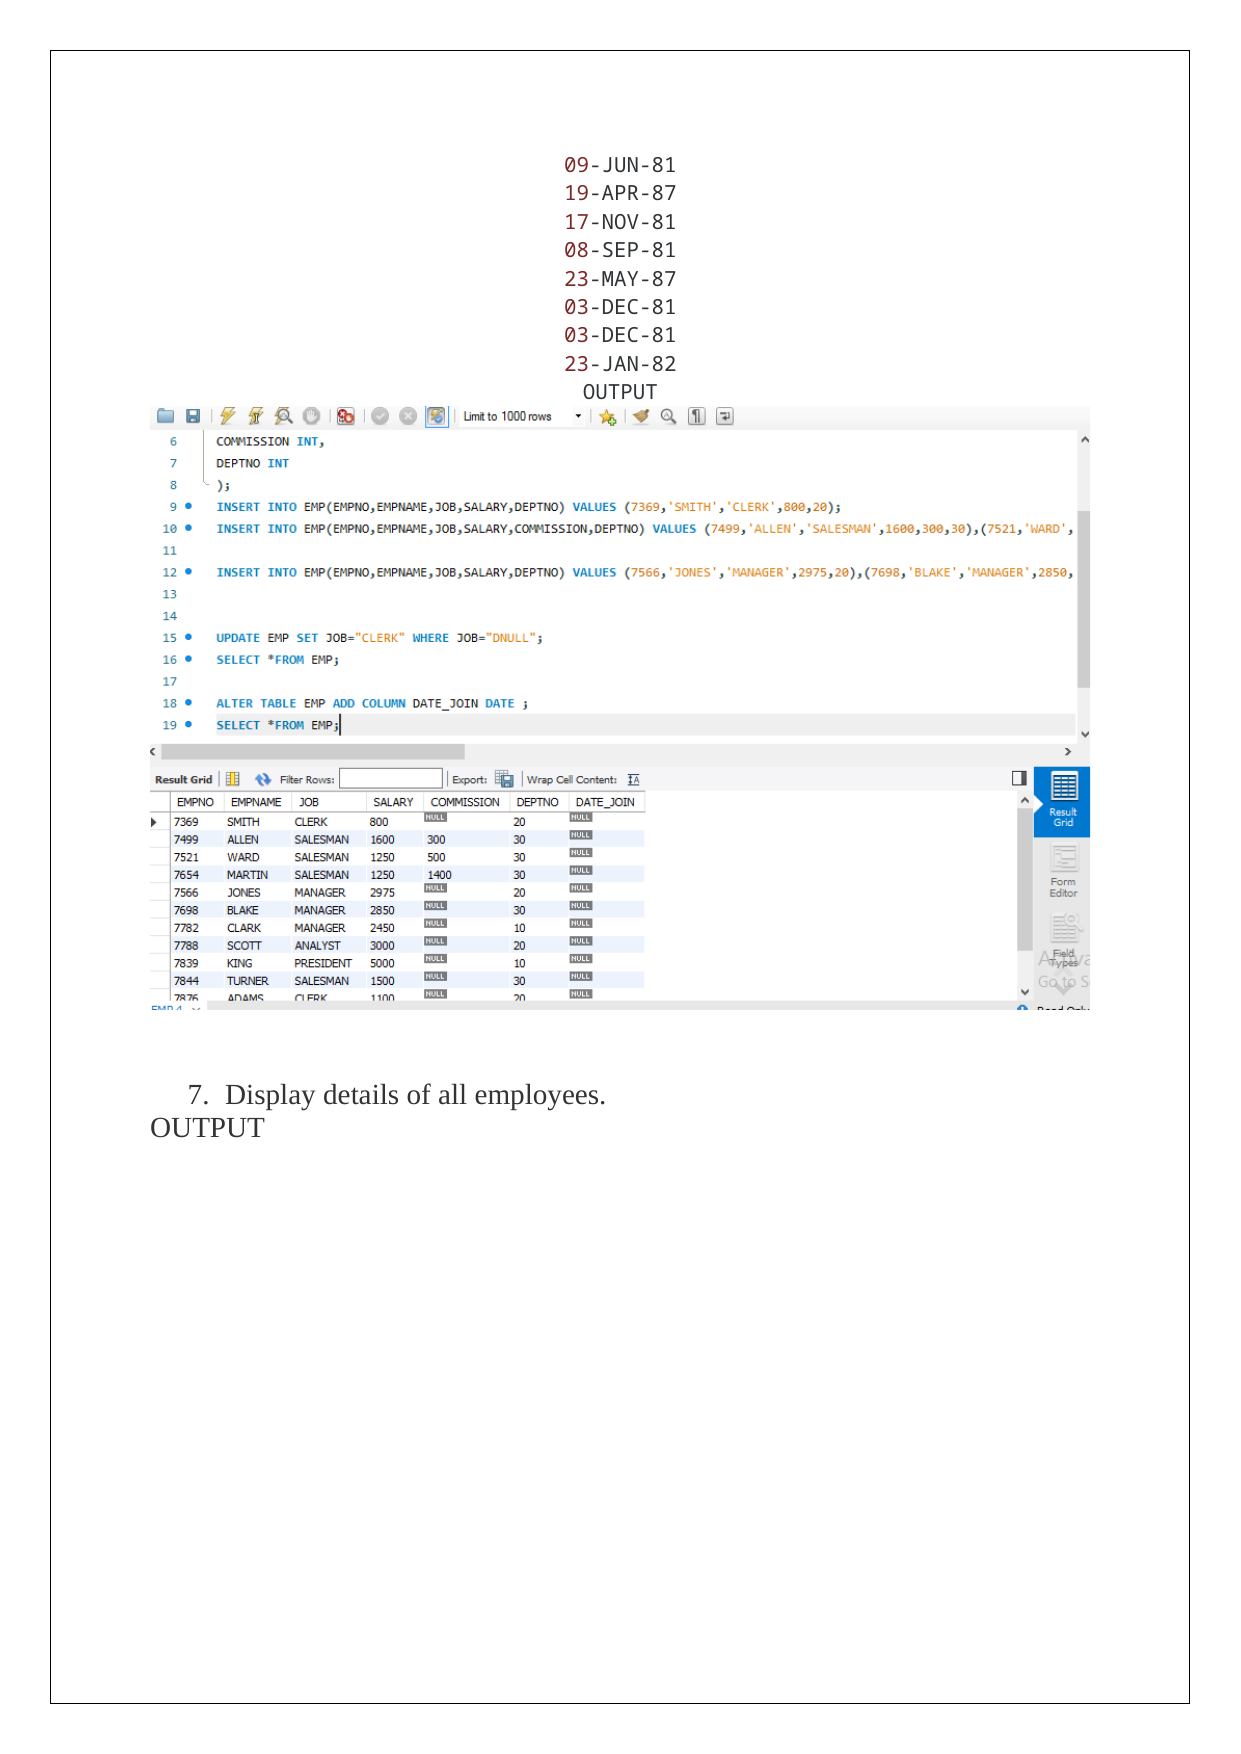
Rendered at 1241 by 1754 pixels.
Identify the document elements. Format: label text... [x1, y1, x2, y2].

picture [150, 406, 1091, 1010]
text 19-APR-87 [150, 178, 1090, 207]
text 09-JUN-81 [150, 150, 1090, 178]
text OUTPUT [150, 377, 1090, 406]
text 08-SEP-81 [150, 235, 1090, 264]
text OUTPUT [150, 1111, 1090, 1144]
text 03-DEC-81 [150, 321, 1090, 349]
list Display details of all employees. [187, 1077, 1090, 1111]
text 03-DEC-81 [150, 292, 1090, 321]
text 17-NOV-81 [150, 207, 1090, 235]
text 23-JAN-82 [150, 349, 1090, 377]
text 23-MAY-87 [150, 264, 1090, 292]
